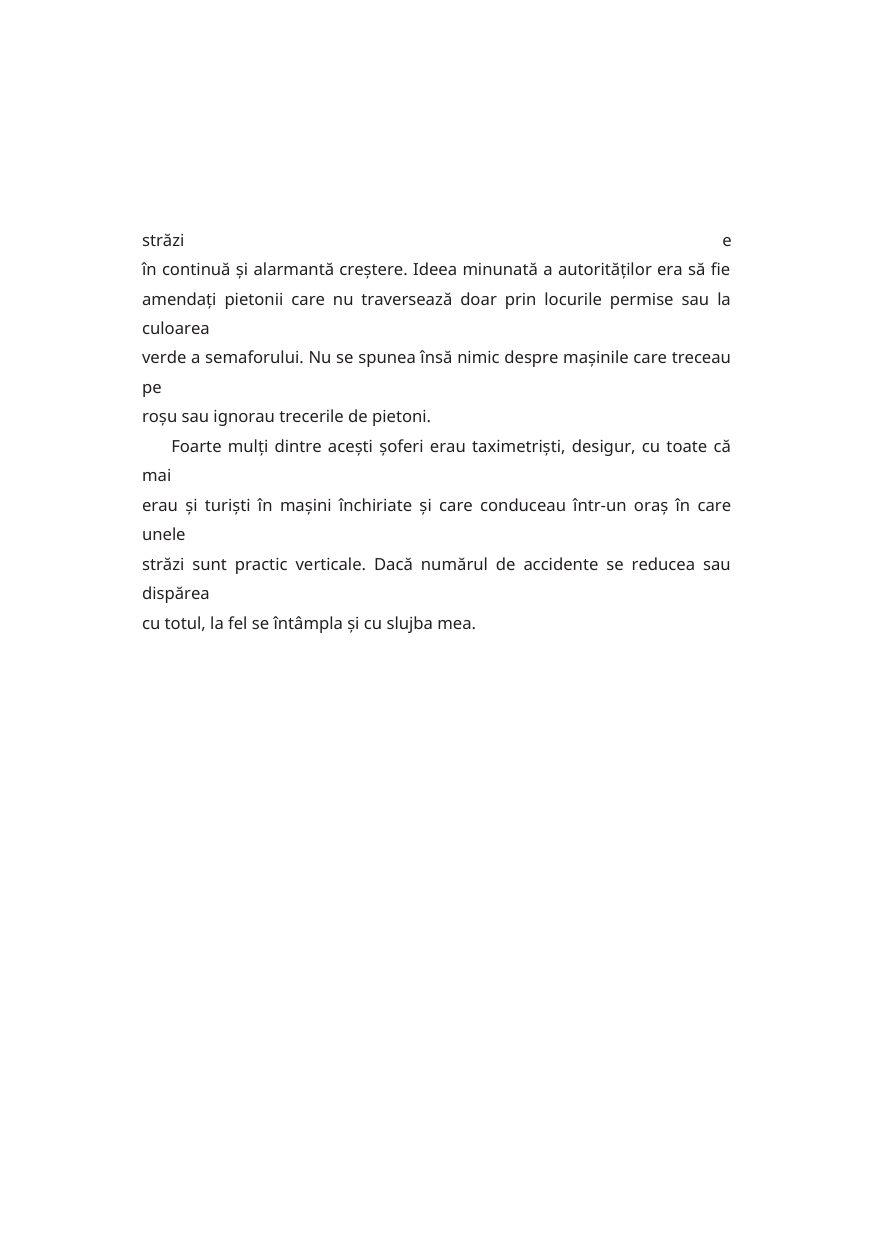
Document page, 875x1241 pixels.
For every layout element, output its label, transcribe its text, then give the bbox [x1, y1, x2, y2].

text Foarte mulţi dintre aceşti şoferi erau taximetrişti, desigur, cu toate că mai erau şi turişti în maşini închiriate şi care conduceau într-un oraş în care unele străzi sunt practic verticale. Dacă numărul de accidente se reducea sau dispărea cu totul, la fel se întâmpla şi cu slujba mea. [142, 429, 732, 635]
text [142, 222, 732, 429]
